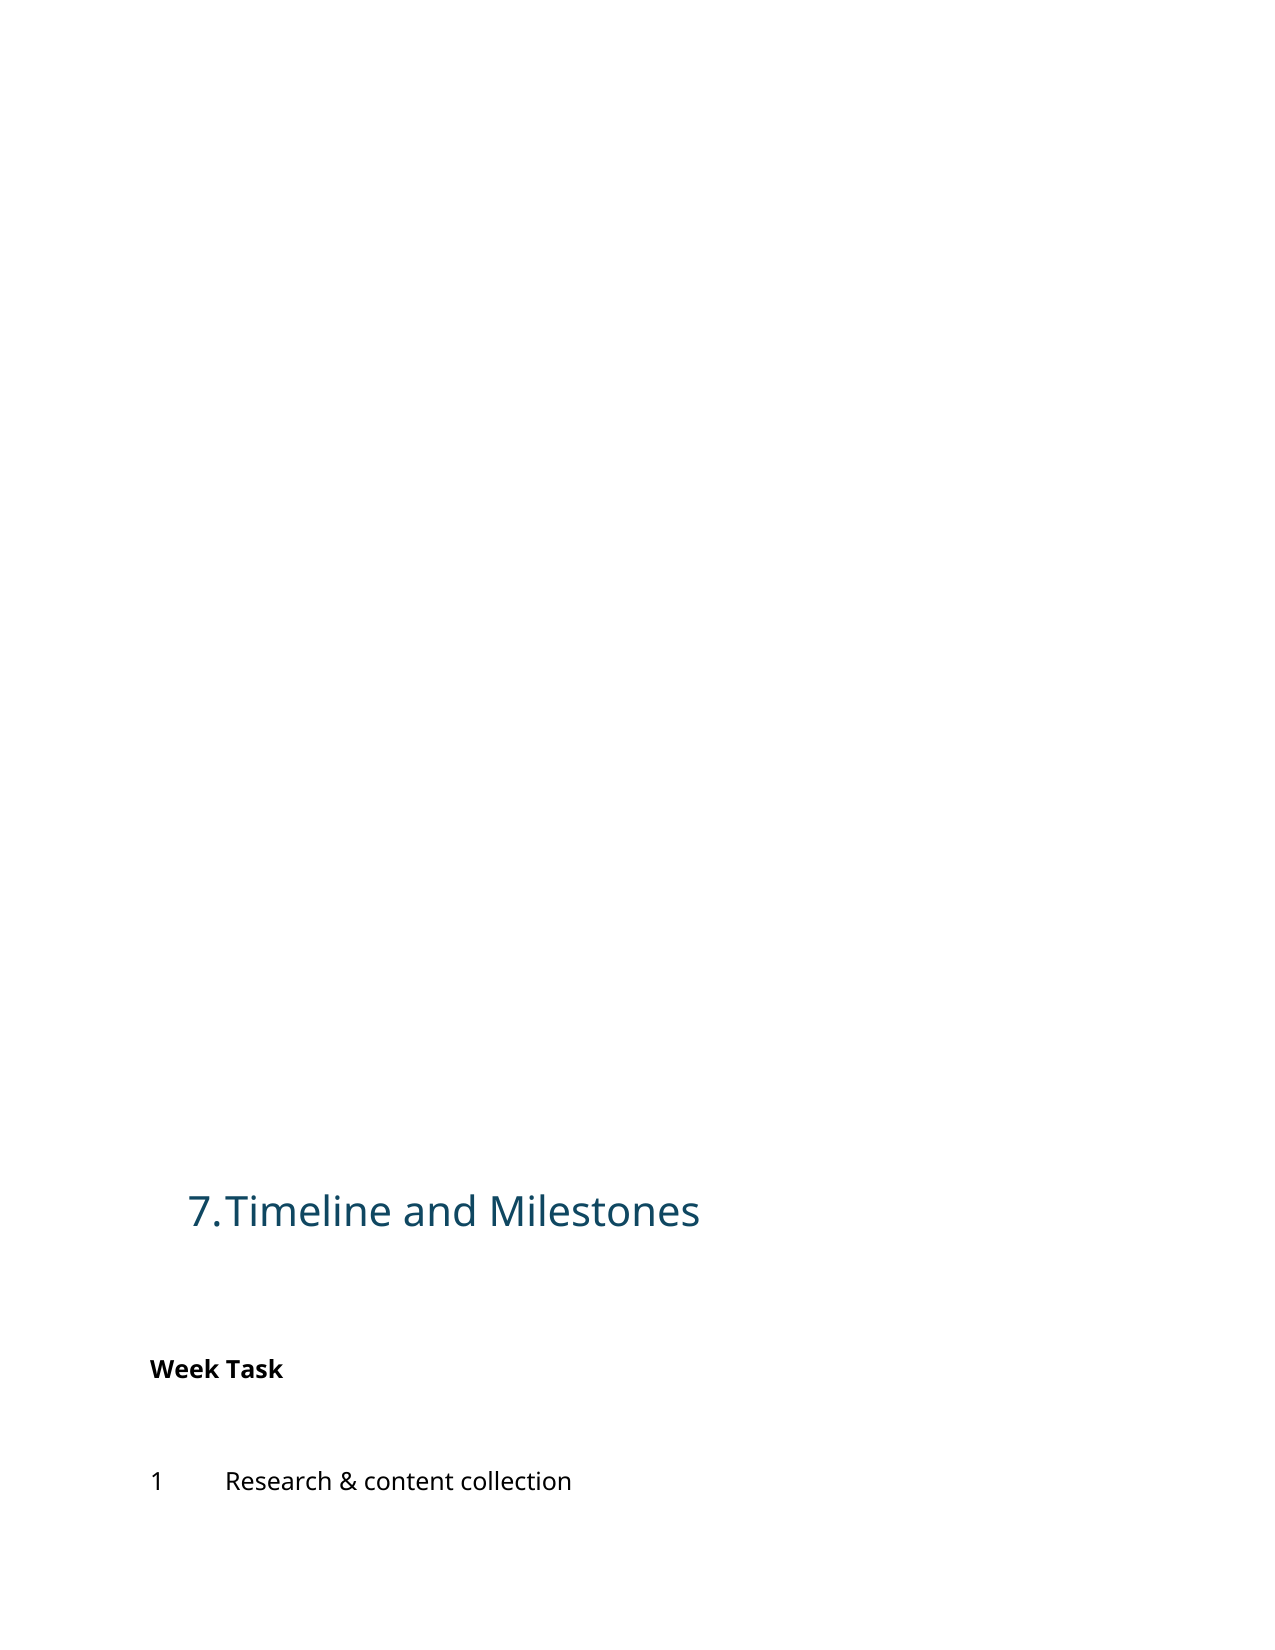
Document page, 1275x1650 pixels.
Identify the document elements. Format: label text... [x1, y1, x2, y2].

text Week Task [150, 1351, 1125, 1385]
subtitle Timeline and Milestones [187, 1181, 1125, 1238]
text 1 Research & content collection [150, 1463, 1125, 1498]
